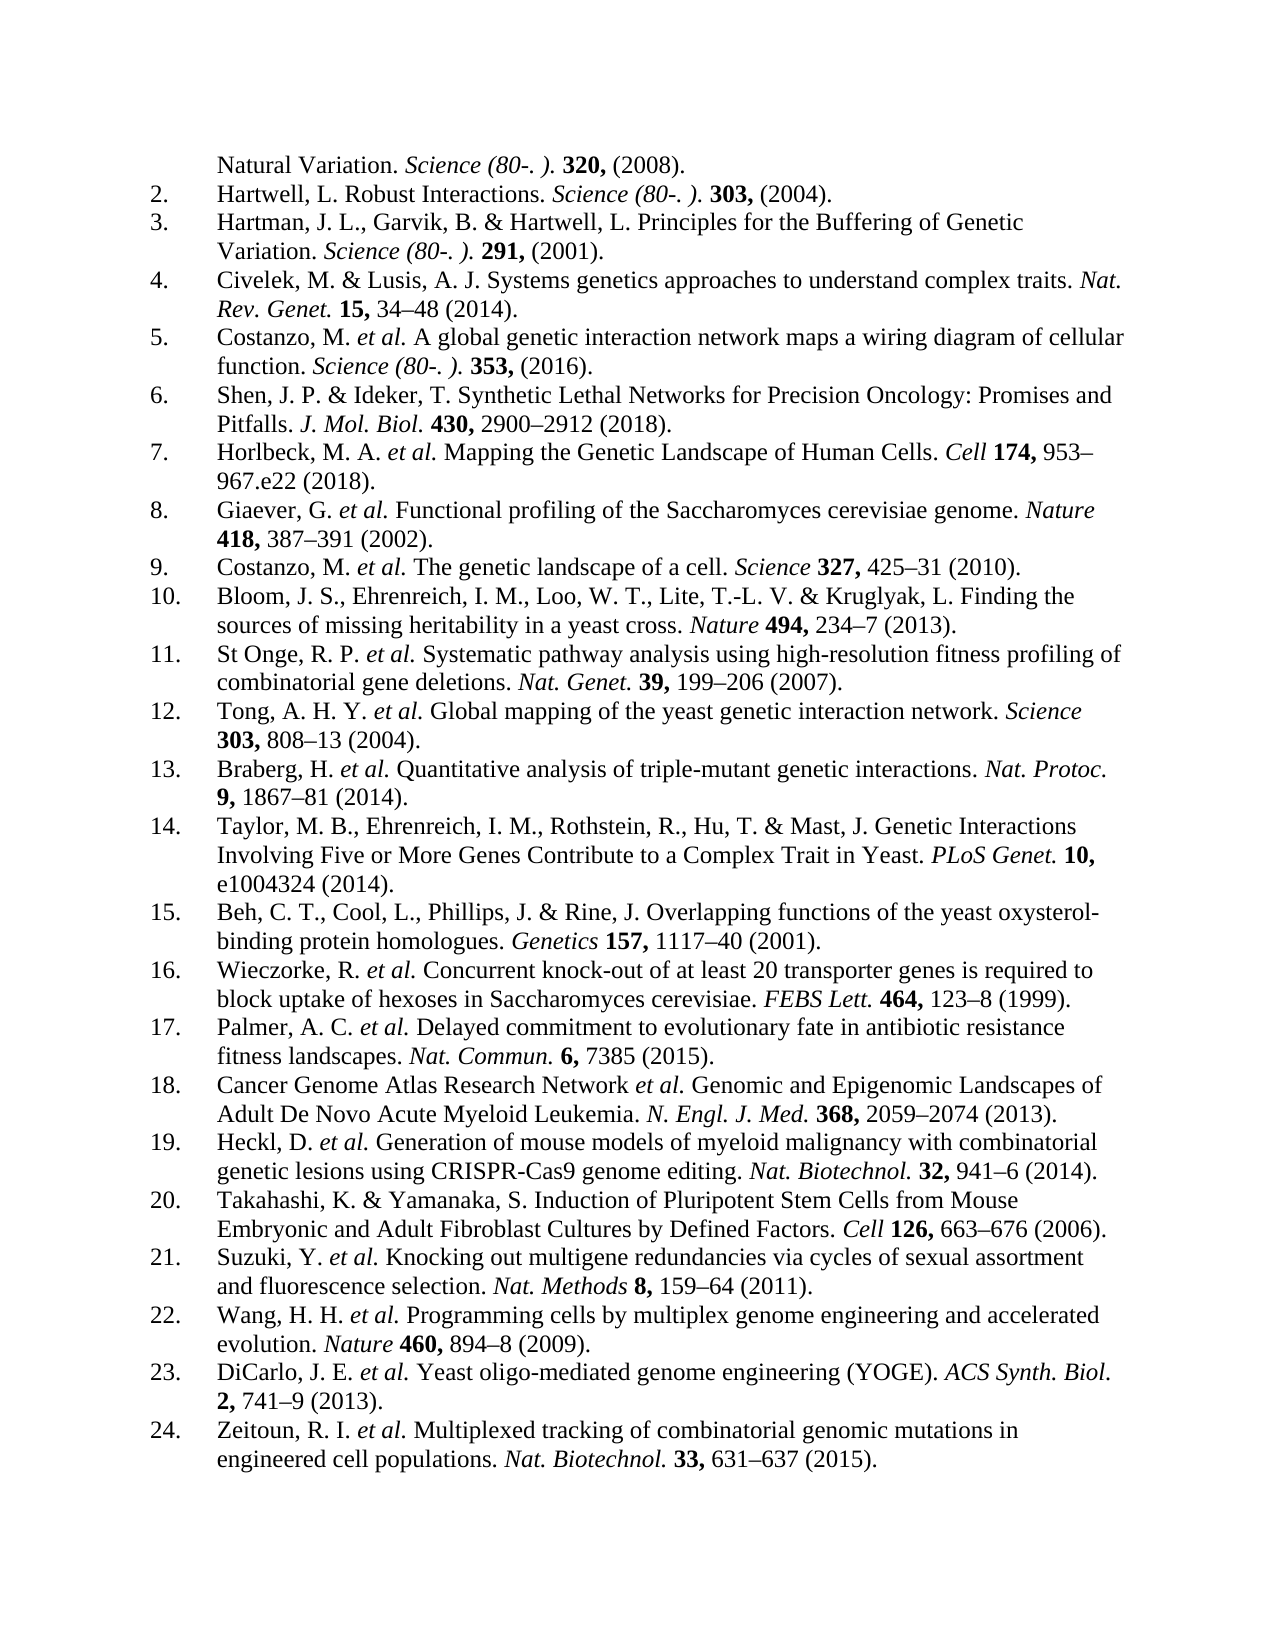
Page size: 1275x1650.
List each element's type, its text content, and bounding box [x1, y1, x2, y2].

text 8. Giaever, G. et al. Functional profiling of the Saccharomyces cerevisiae genome. Nature 418, 387–391 (2002). [150, 495, 1125, 552]
text 21. Suzuki, Y. et al. Knocking out multigene redundancies via cycles of sexual assortment and fluorescence selection. Nat. Methods 8, 159–64 (2011). [150, 1242, 1125, 1300]
text 18. Cancer Genome Atlas Research Network et al. Genomic and Epigenomic Landscapes of Adult De Novo Acute Myeloid Leukemia. N. Engl. J. Med. 368, 2059–2074 (2013). [150, 1070, 1125, 1127]
text 15. Beh, C. T., Cool, L., Phillips, J. & Rine, J. Overlapping functions of the yeast oxysterol-binding protein homologues. Genetics 157, 1117–40 (2001). [150, 897, 1125, 955]
text 3. Hartman, J. L., Garvik, B. & Hartwell, L. Principles for the Buffering of Genetic Variation. Science (80-. ). 291, (2001). [150, 207, 1125, 265]
text 6. Shen, J. P. & Ideker, T. Synthetic Lethal Networks for Precision Oncology: Promises and Pitfalls. J. Mol. Biol. 430, 2900–2912 (2018). [150, 380, 1125, 437]
text 2. Hartwell, L. Robust Interactions. Science (80-. ). 303, (2004). [150, 179, 1125, 207]
text 7. Horlbeck, M. A. et al. Mapping the Genetic Landscape of Human Cells. Cell 174, 953–967.e22 (2018). [150, 437, 1125, 495]
text 12. Tong, A. H. Y. et al. Global mapping of the yeast genetic interaction network. Science 303, 808–13 (2004). [150, 696, 1125, 754]
text 11. St Onge, R. P. et al. Systematic pathway analysis using high-resolution fitness profiling of combinatorial gene deletions. Nat. Genet. 39, 199–206 (2007). [150, 639, 1125, 696]
text 23. DiCarlo, J. E. et al. Yeast oligo-mediated genome engineering (YOGE). ACS Synth. Biol. 2, 741–9 (2013). [150, 1357, 1125, 1415]
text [150, 150, 1125, 179]
text 4. Civelek, M. & Lusis, A. J. Systems genetics approaches to understand complex traits. Nat. Rev. Genet. 15, 34–48 (2014). [150, 265, 1125, 322]
text 20. Takahashi, K. & Yamanaka, S. Induction of Pluripotent Stem Cells from Mouse Embryonic and Adult Fibroblast Cultures by Defined Factors. Cell 126, 663–676 (2006). [150, 1185, 1125, 1242]
text 10. Bloom, J. S., Ehrenreich, I. M., Loo, W. T., Lite, T.-L. V. & Kruglyak, L. Finding the sources of missing heritability in a yeast cross. Nature 494, 234–7 (2013). [150, 581, 1125, 639]
text 24. Zeitoun, R. I. et al. Multiplexed tracking of combinatorial genomic mutations in engineered cell populations. Nat. Biotechnol. 33, 631–637 (2015). [150, 1415, 1125, 1472]
text 5. Costanzo, M. et al. A global genetic interaction network maps a wiring diagram of cellular function. Science (80-. ). 353, (2016). [150, 322, 1125, 380]
text 17. Palmer, A. C. et al. Delayed commitment to evolutionary fate in antibiotic resistance fitness landscapes. Nat. Commun. 6, 7385 (2015). [150, 1012, 1125, 1070]
text 22. Wang, H. H. et al. Programming cells by multiplex genome engineering and accelerated evolution. Nature 460, 894–8 (2009). [150, 1300, 1125, 1357]
text 14. Taylor, M. B., Ehrenreich, I. M., Rothstein, R., Hu, T. & Mast, J. Genetic Interactions Involving Five or More Genes Contribute to a Complex Trait in Yeast. PLoS Genet. 10, e1004324 (2014). [150, 811, 1125, 897]
text 9. Costanzo, M. et al. The genetic landscape of a cell. Science 327, 425–31 (2010). [150, 552, 1125, 581]
text 19. Heckl, D. et al. Generation of mouse models of myeloid malignancy with combinatorial genetic lesions using CRISPR-Cas9 genome editing. Nat. Biotechnol. 32, 941–6 (2014). [150, 1127, 1125, 1185]
text 13. Braberg, H. et al. Quantitative analysis of triple-mutant genetic interactions. Nat. Protoc. 9, 1867–81 (2014). [150, 754, 1125, 811]
text 16. Wieczorke, R. et al. Concurrent knock-out of at least 20 transporter genes is required to block uptake of hexoses in Saccharomyces cerevisiae. FEBS Lett. 464, 123–8 (1999). [150, 955, 1125, 1012]
